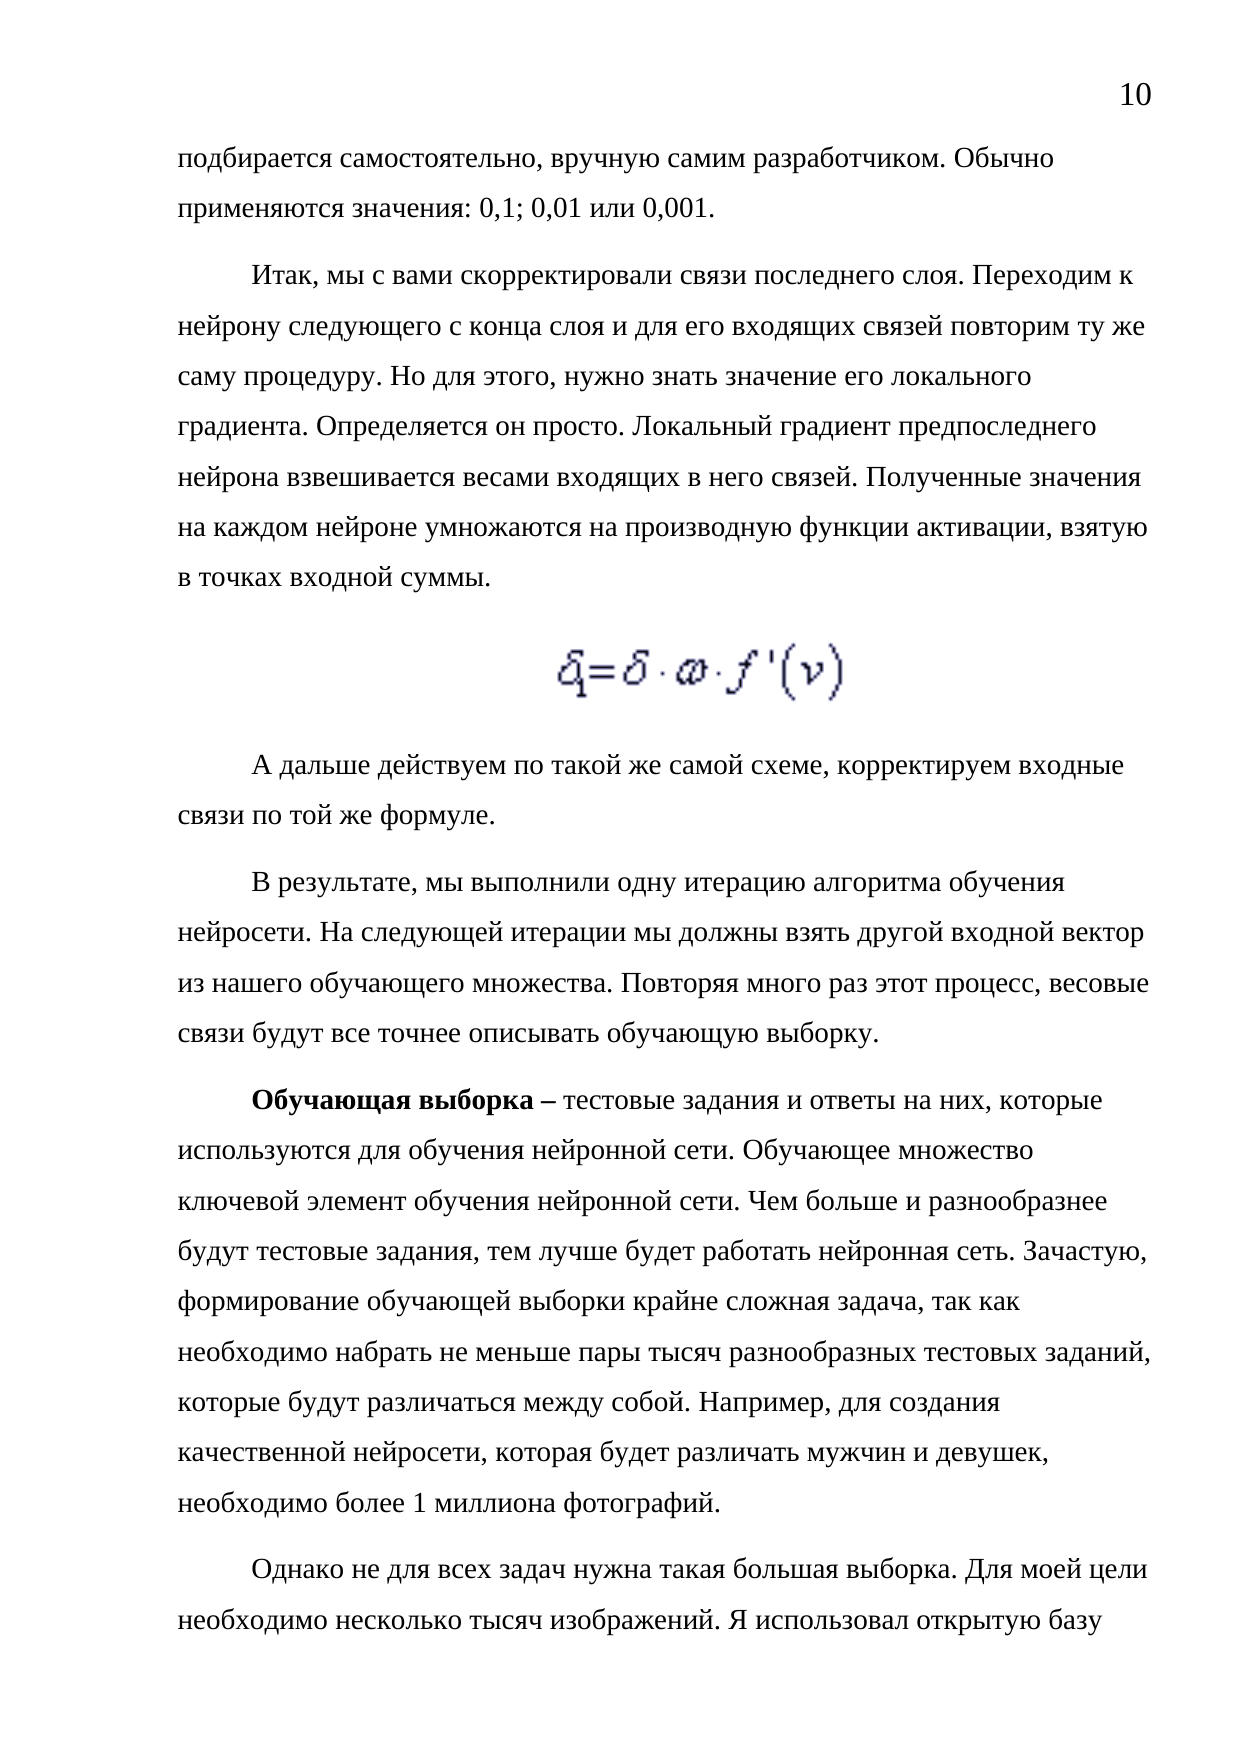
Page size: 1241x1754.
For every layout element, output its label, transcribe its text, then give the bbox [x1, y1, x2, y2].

text В результате, мы выполнили одну итерацию алгоритма обучения нейросети. На следующей итерации мы должны взять другой входной вектор из нашего обучающего множества. Повторяя много раз этот процесс, весовые связи будут все точнее описывать обучающую выборку. [177, 864, 1152, 1049]
text Итак, мы с вами скорректировали связи последнего слоя. Переходим к нейрону следующего с конца слоя и для его входящих связей повторим ту же саму процедуру. Но для этого, нужно знать значение его локального градиента. Определяется он просто. Локальный градиент предпоследнего нейрона взвешивается весами входящих в него связей. Полученные значения на каждом нейроне умножаются на производную функции активации, взятую в точках входной суммы. [177, 257, 1152, 593]
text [177, 140, 1152, 224]
text А дальше действуем по такой же самой схеме, корректируем входные связи по той же формуле. [177, 747, 1152, 831]
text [177, 1552, 1152, 1636]
text Обучающая выборка – тестовые задания и ответы на них, которые используются для обучения нейронной сети. Обучающее множество ключевой элемент обучения нейронной сети. Чем больше и разнообразнее будут тестовые задания, тем лучше будет работать нейронная сеть. Зачастую, формирование обучающей выборки крайне сложная задача, так как необходимо набрать не меньше пары тысяч разнообразных тестовых заданий, которые будут различаться между собой. Например, для создания качественной нейросети, которая будет различать мужчин и девушек, необходимо более 1 миллиона фотографий. [177, 1082, 1152, 1518]
picture [550, 626, 852, 717]
